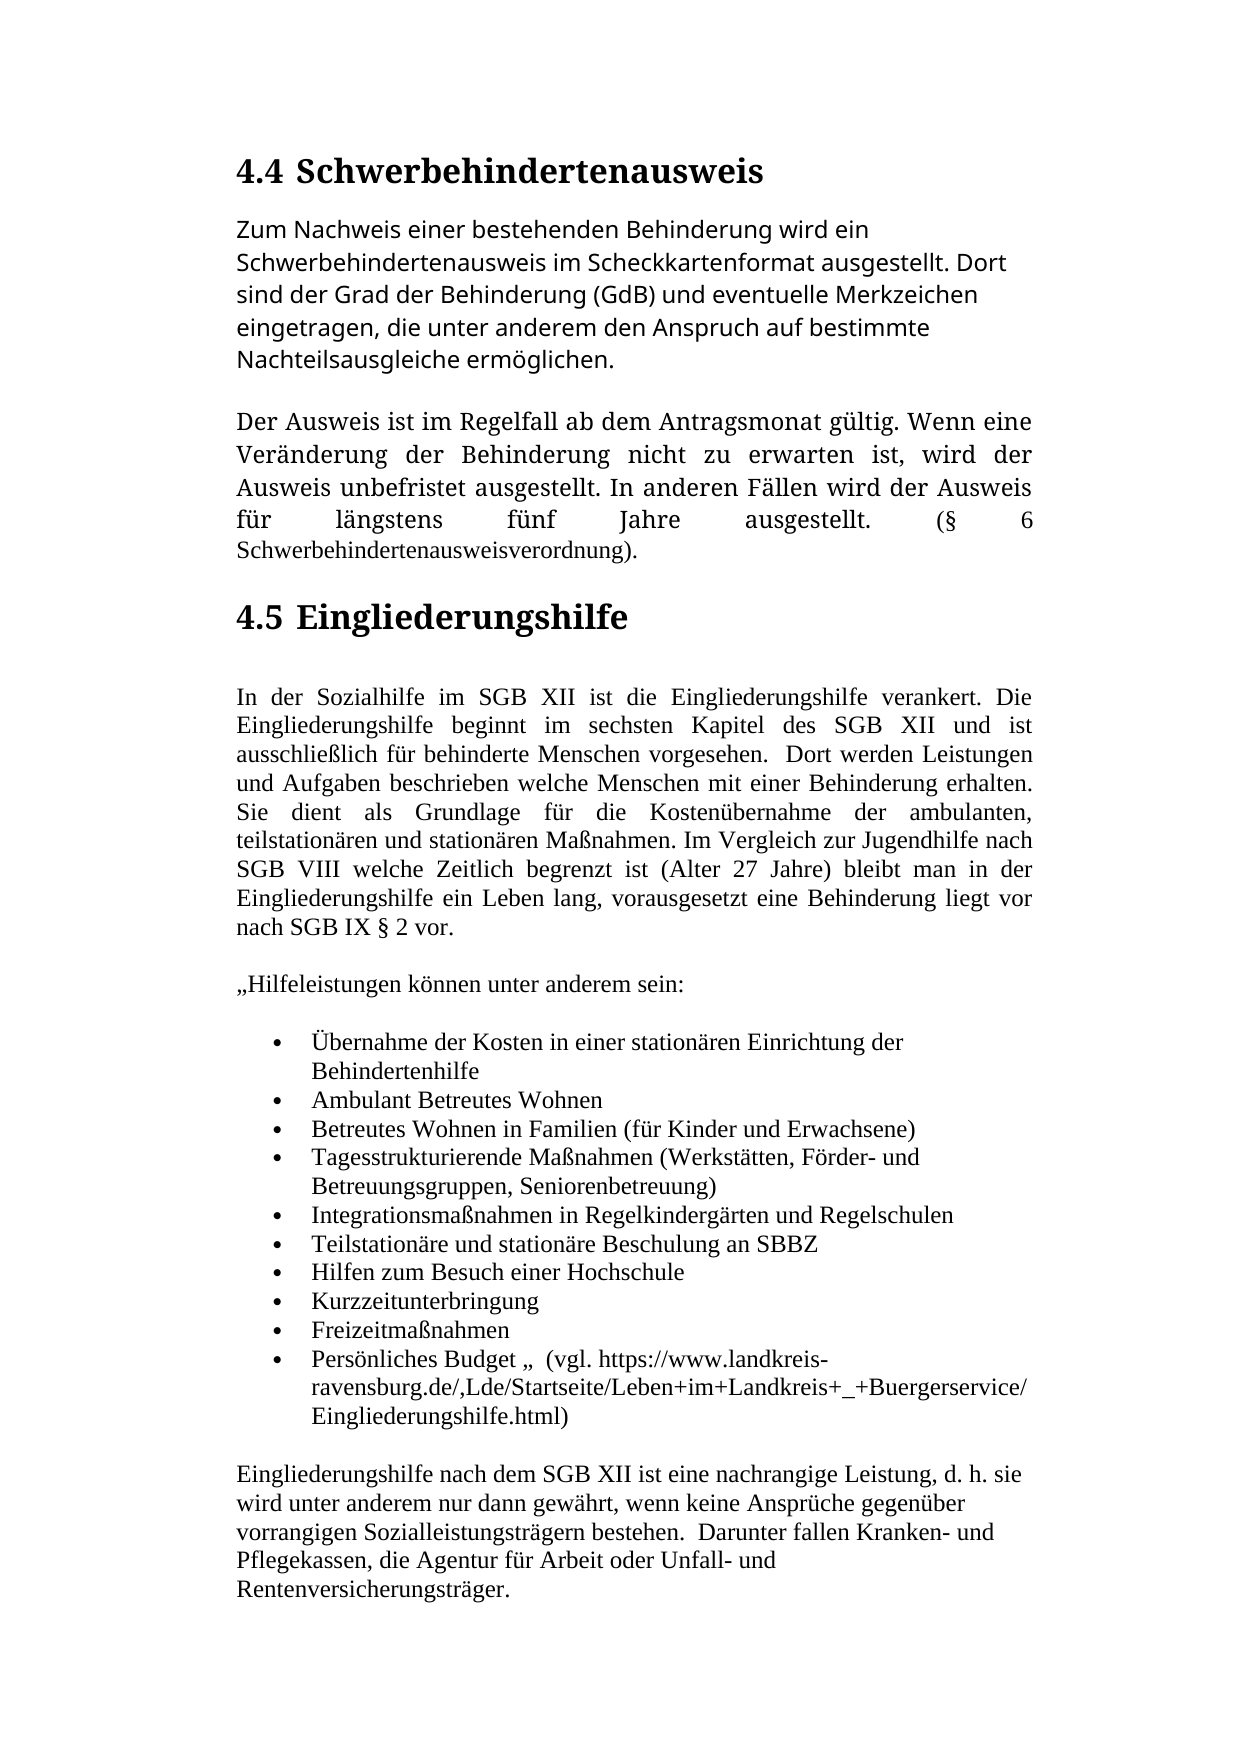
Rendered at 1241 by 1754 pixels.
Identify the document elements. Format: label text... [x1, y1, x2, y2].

list Betreutes Wohnen in Familien (für Kinder und Erwachsene) [274, 1114, 1033, 1142]
list Persönliches Budget „ (vgl. https://www.landkreis-ravensburg.de/,Lde/Startseite/Leben+im+Landkreis+_+Buergerservice/Eingliederungshilfe.html) [274, 1344, 1033, 1430]
subtitle Schwerbehindertenausweis [236, 148, 1033, 193]
text „Hilfeleistungen können unter anderem sein: [236, 969, 1033, 998]
list Übernahme der Kosten in einer stationären Einrichtung der Behindertenhilfe [274, 1027, 1033, 1085]
list Integrationsmaßnahmen in Regelkindergärten und Regelschulen [274, 1200, 1033, 1229]
text Der Ausweis ist im Regelfall ab dem Antragsmonat gültig. Wenn eine Veränderung der Behinderung nicht zu erwarten ist, wird der Ausweis unbefristet ausgestellt. In anderen Fällen wird der Ausweis für längstens fünf Jahre ausgestellt. (§ 6 Schwerbehindertenausweisverordnung). [236, 405, 1033, 564]
list Hilfen zum Besuch einer Hochschule [274, 1257, 1033, 1286]
text Zum Nachweis einer bestehenden Behinderung wird ein Schwerbehindertenausweis im Scheckkartenformat ausgestellt. Dort sind der Grad der Behinderung (GdB) und eventuelle Merkzeichen eingetragen, die unter anderem den Anspruch auf bestimmte Nachteilsausgleiche ermöglichen. [236, 213, 1033, 376]
list Freizeitmaßnahmen [274, 1315, 1033, 1344]
list Teilstationäre und stationäre Beschulung an SBBZ [274, 1229, 1033, 1257]
list Ambulant Betreutes Wohnen [274, 1085, 1033, 1114]
text Eingliederungshilfe nach dem SGB XII ist eine nachrangige Leistung, d. h. sie wird unter anderem nur dann gewährt, wenn keine Ansprüche gegenüber vorrangigen Sozialleistungsträgern bestehen. Darunter fallen Kranken- und Pflegekassen, die Agentur für Arbeit oder Unfall- und Rentenversicherungsträger. [236, 1459, 1033, 1603]
list Kurzzeitunterbringung [274, 1286, 1033, 1315]
list Tagesstrukturierende Maßnahmen (Werkstätten, Förder- und Betreuungsgruppen, Seniorenbetreuung) [274, 1142, 1033, 1200]
text In der Sozialhilfe im SGB XII ist die Eingliederungshilfe verankert. Die Eingliederungshilfe beginnt im sechsten Kapitel des SGB XII und ist ausschließlich für behinderte Menschen vorgesehen. Dort werden Leistungen und Aufgaben beschrieben welche Menschen mit einer Behinderung erhalten. Sie dient als Grundlage für die Kostenübernahme der ambulanten, teilstationären und stationären Maßnahmen. Im Vergleich zur Jugendhilfe nach SGB VIII welche Zeitlich begrenzt ist (Alter 27 Jahre) bleibt man in der Eingliederungshilfe ein Leben lang, vorausgesetzt eine Behinderung liegt vor nach SGB IX § 2 vor. [236, 682, 1033, 940]
subtitle Eingliederungshilfe [236, 593, 1033, 639]
